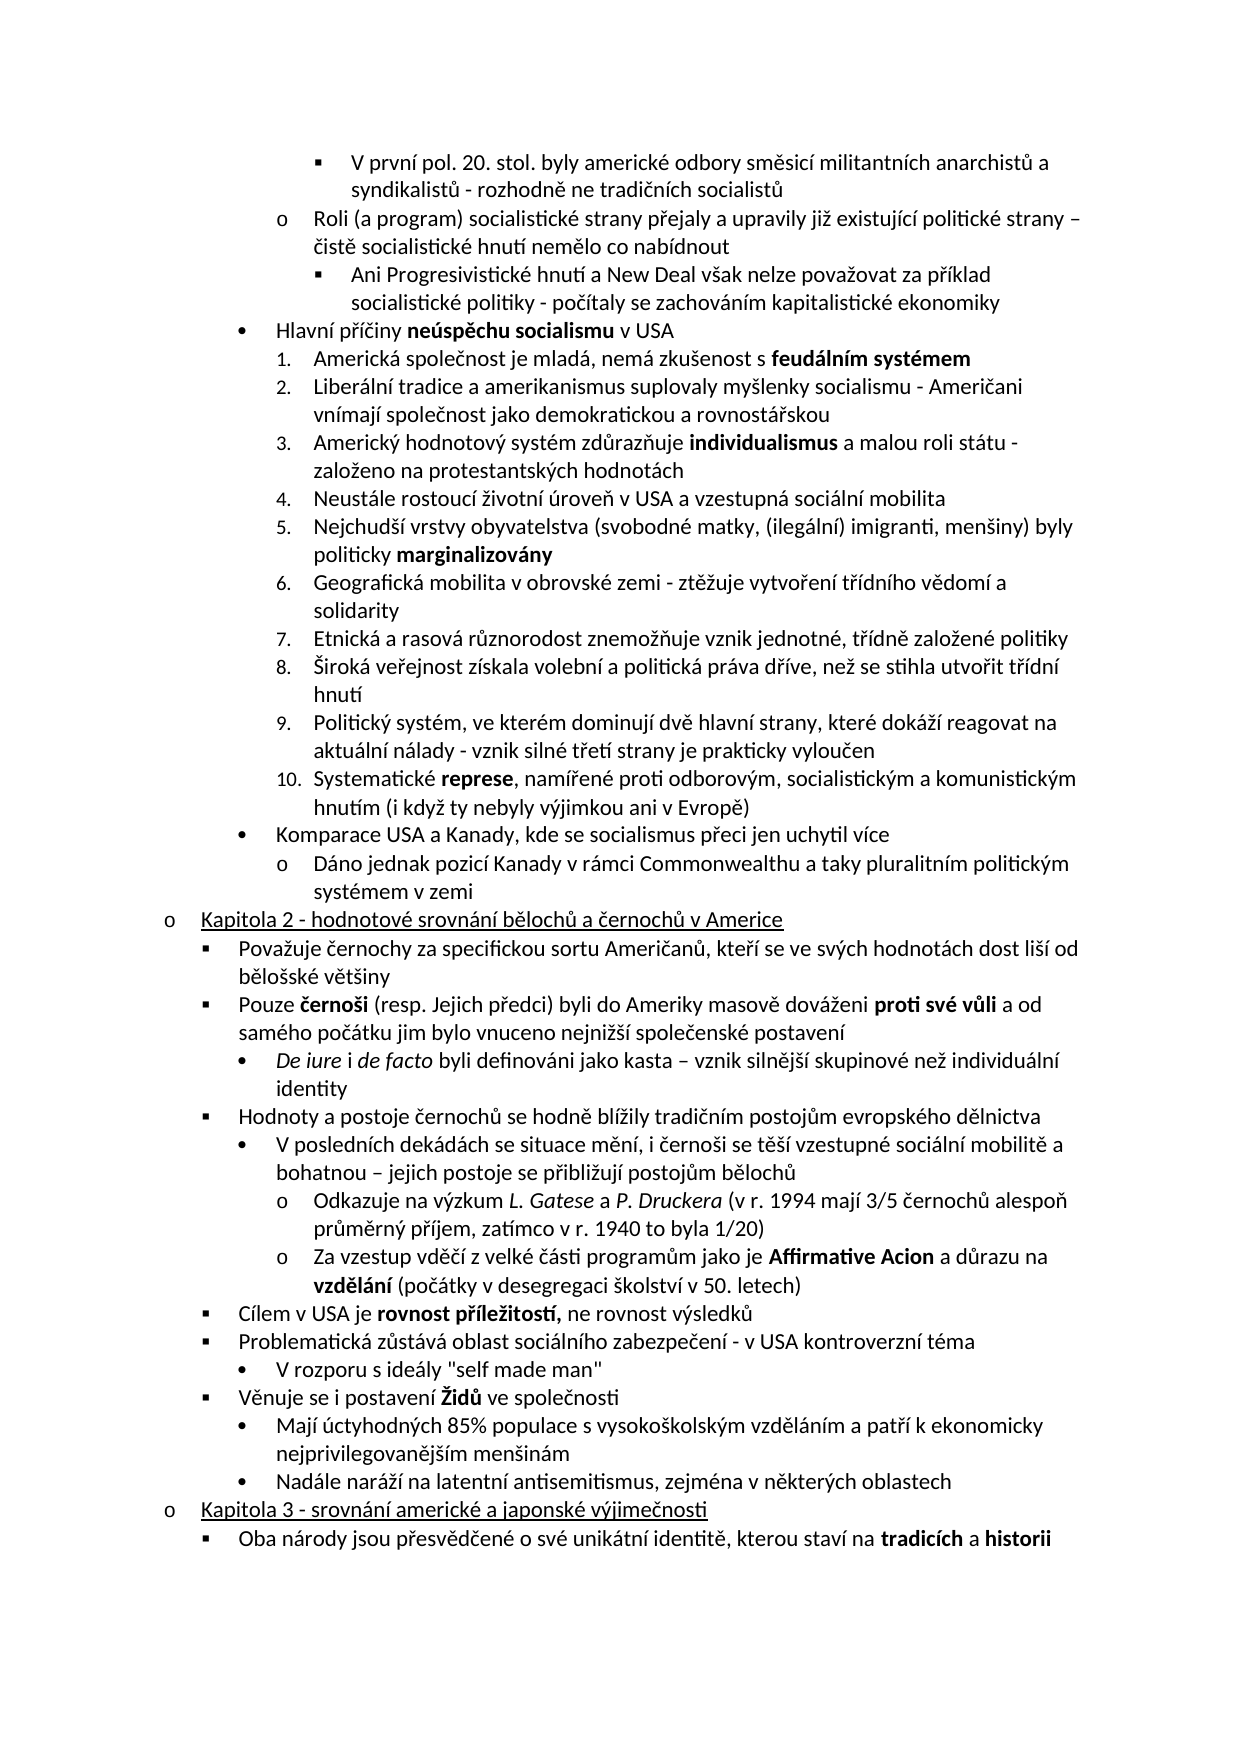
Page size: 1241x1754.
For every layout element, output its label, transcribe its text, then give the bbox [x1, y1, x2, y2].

list Neustále rostoucí životní úroveň v USA a vzestupná sociální mobilita [276, 484, 1093, 512]
list Ani Progresivistické hnutí a New Deal však nelze považovat za příklad socialistické politiky - počítaly se zachováním kapitalistické ekonomiky [313, 260, 1093, 316]
list Oba národy jsou přesvědčené o své unikátní identitě, kterou staví na tradicích a historii [201, 1524, 1093, 1552]
list Hlavní příčiny neúspěchu socialismu v USA [238, 316, 1093, 344]
list Nadále naráží na latentní antisemitismus, zejména v některých oblastech [238, 1467, 1093, 1495]
list Odkazuje na výzkum L. Gatese a P. Druckera (v r. 1994 mají 3/5 černochů alespoň průměrný příjem, zatímco v r. 1940 to byla 1/20) [276, 1186, 1093, 1242]
list Za vzestup vděčí z velké části programům jako je Affirmative Acion a důrazu na vzdělání (počátky v desegregaci školství v 50. letech) [276, 1242, 1093, 1299]
list Hodnoty a postoje černochů se hodně blížily tradičním postojům evropského dělnictva [201, 1102, 1093, 1130]
list Roli (a program) socialistické strany přejaly a upravily již existující politické strany – čistě socialistické hnutí nemělo co nabídnout [276, 204, 1093, 260]
list Dáno jednak pozicí Kanady v rámci Commonwealthu a taky pluralitním politickým systémem v zemi [276, 849, 1093, 905]
list Etnická a rasová různorodost znemožňuje vznik jednotné, třídně založené politiky [276, 624, 1093, 652]
list Komparace USA a Kanady, kde se socialismus přeci jen uchytil více [238, 821, 1093, 849]
list De iure i de facto byli definováni jako kasta – vznik silnější skupinové než individuální identity [238, 1046, 1093, 1102]
list Kapitola 2 - hodnotové srovnání bělochů a černochů v Americe [163, 905, 1093, 934]
list Americká společnost je mladá, nemá zkušenost s feudálním systémem [276, 344, 1093, 372]
list V posledních dekádách se situace mění, i černoši se těší vzestupné sociální mobilitě a bohatnou – jejich postoje se přibližují postojům bělochů [238, 1130, 1093, 1186]
list Pouze černoši (resp. Jejich předci) byli do Ameriky masově dováženi proti své vůli a od samého počátku jim bylo vnuceno nejnižší společenské postavení [201, 990, 1093, 1046]
list Problematická zůstává oblast sociálního zabezpečení - v USA kontroverzní téma [201, 1327, 1093, 1355]
list Politický systém, ve kterém dominují dvě hlavní strany, které dokáží reagovat na aktuální nálady - vznik silné třetí strany je prakticky vyloučen [276, 708, 1093, 764]
list Široká veřejnost získala volební a politická práva dříve, než se stihla utvořit třídní hnutí [276, 652, 1093, 708]
list Liberální tradice a amerikanismus suplovaly myšlenky socialismu - Američani vnímají společnost jako demokratickou a rovnostářskou [276, 372, 1093, 428]
list Geografická mobilita v obrovské zemi - ztěžuje vytvoření třídního vědomí a solidarity [276, 568, 1093, 624]
list Cílem v USA je rovnost příležitostí, ne rovnost výsledků [201, 1299, 1093, 1327]
list Věnuje se i postavení Židů ve společnosti [201, 1383, 1093, 1411]
list Kapitola 3 - srovnání americké a japonské výjimečnosti [163, 1495, 1093, 1524]
list Mají úctyhodných 85% populace s vysokoškolským vzděláním a patří k ekonomicky nejprivilegovanějším menšinám [238, 1411, 1093, 1467]
list Americký hodnotový systém zdůrazňuje individualismus a malou roli státu - založeno na protestantských hodnotách [276, 428, 1093, 484]
list Považuje černochy za specifickou sortu Američanů, kteří se ve svých hodnotách dost liší od bělošské většiny [201, 934, 1093, 990]
list V rozporu s ideály "self made man" [238, 1355, 1093, 1383]
list Nejchudší vrstvy obyvatelstva (svobodné matky, (ilegální) imigranti, menšiny) byly politicky marginalizovány [276, 512, 1093, 568]
list Systematické represe, namířené proti odborovým, socialistickým a komunistickým hnutím (i když ty nebyly výjimkou ani v Evropě) [276, 764, 1093, 821]
list V první pol. 20. stol. byly americké odbory směsicí militantních anarchistů a syndikalistů - rozhodně ne tradičních socialistů [313, 148, 1093, 204]
